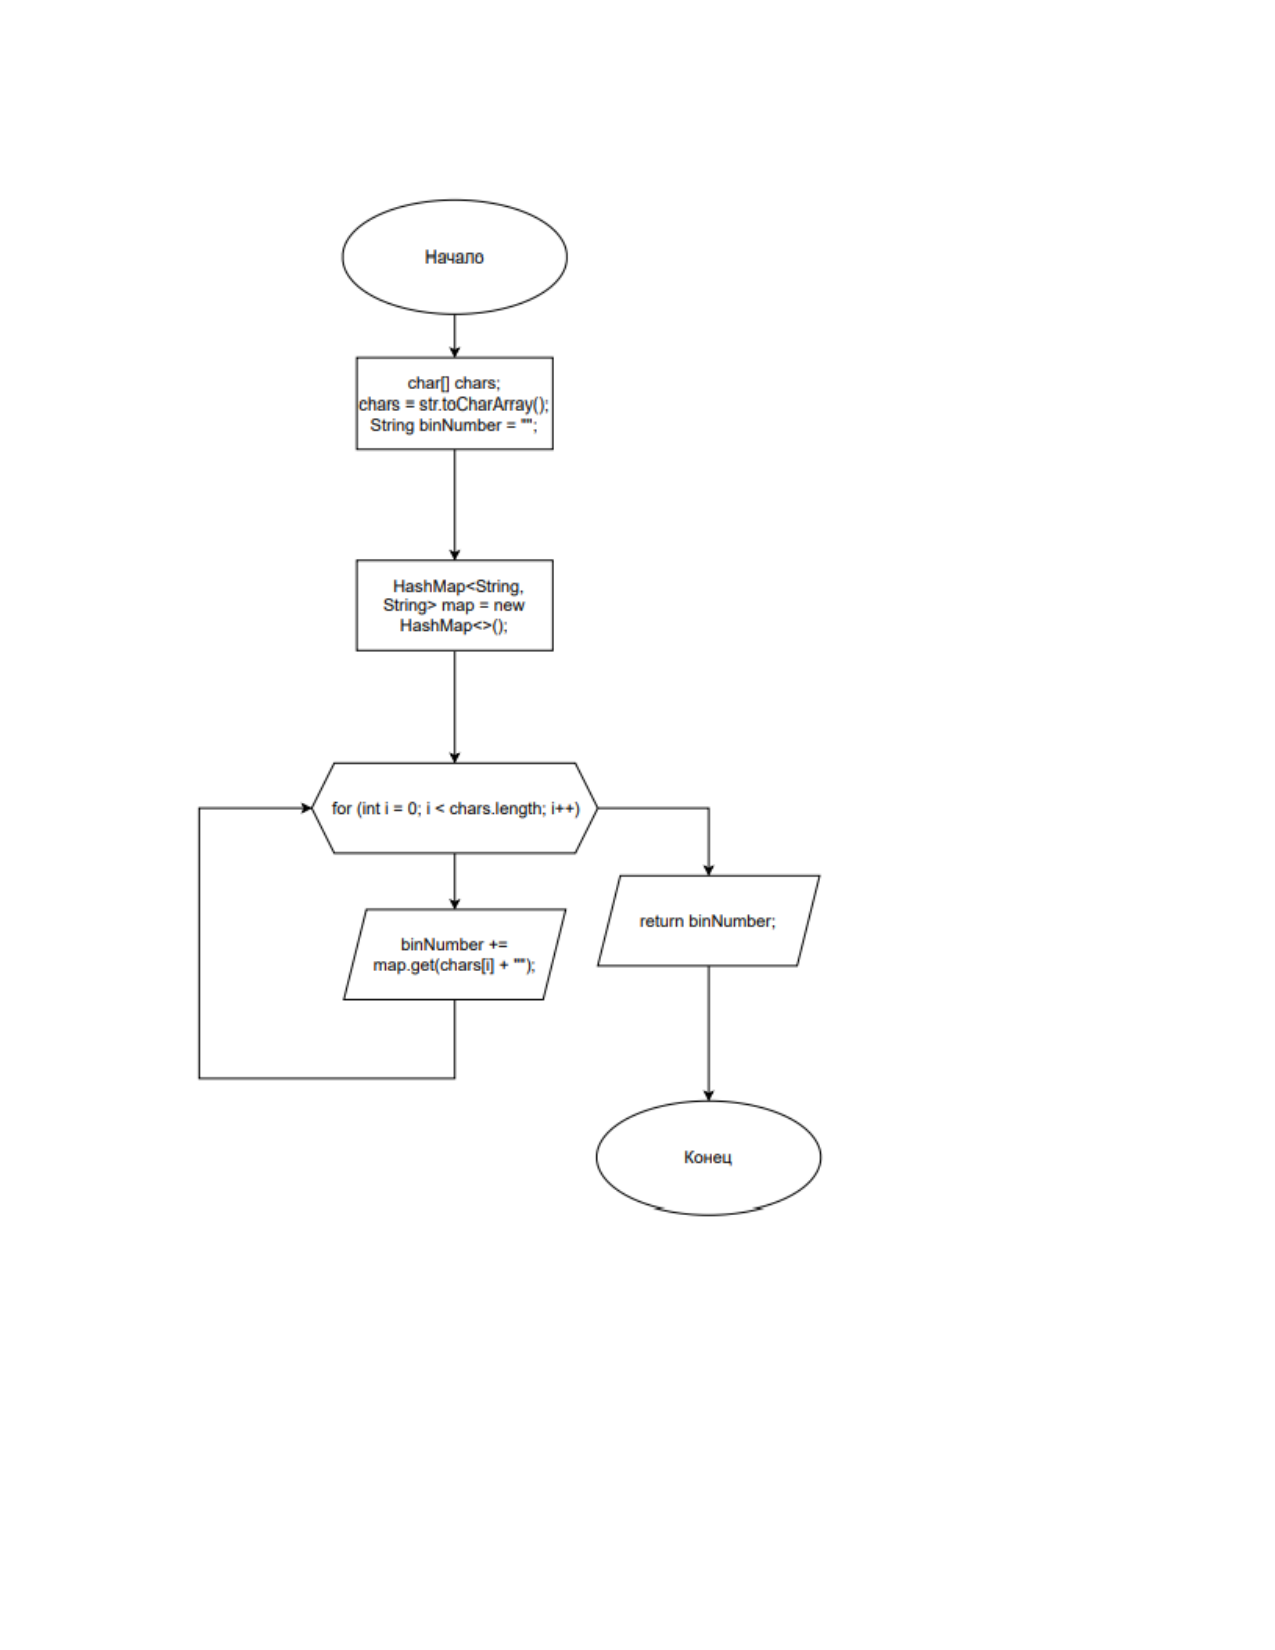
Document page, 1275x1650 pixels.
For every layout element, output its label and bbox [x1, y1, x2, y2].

picture [177, 171, 870, 1251]
